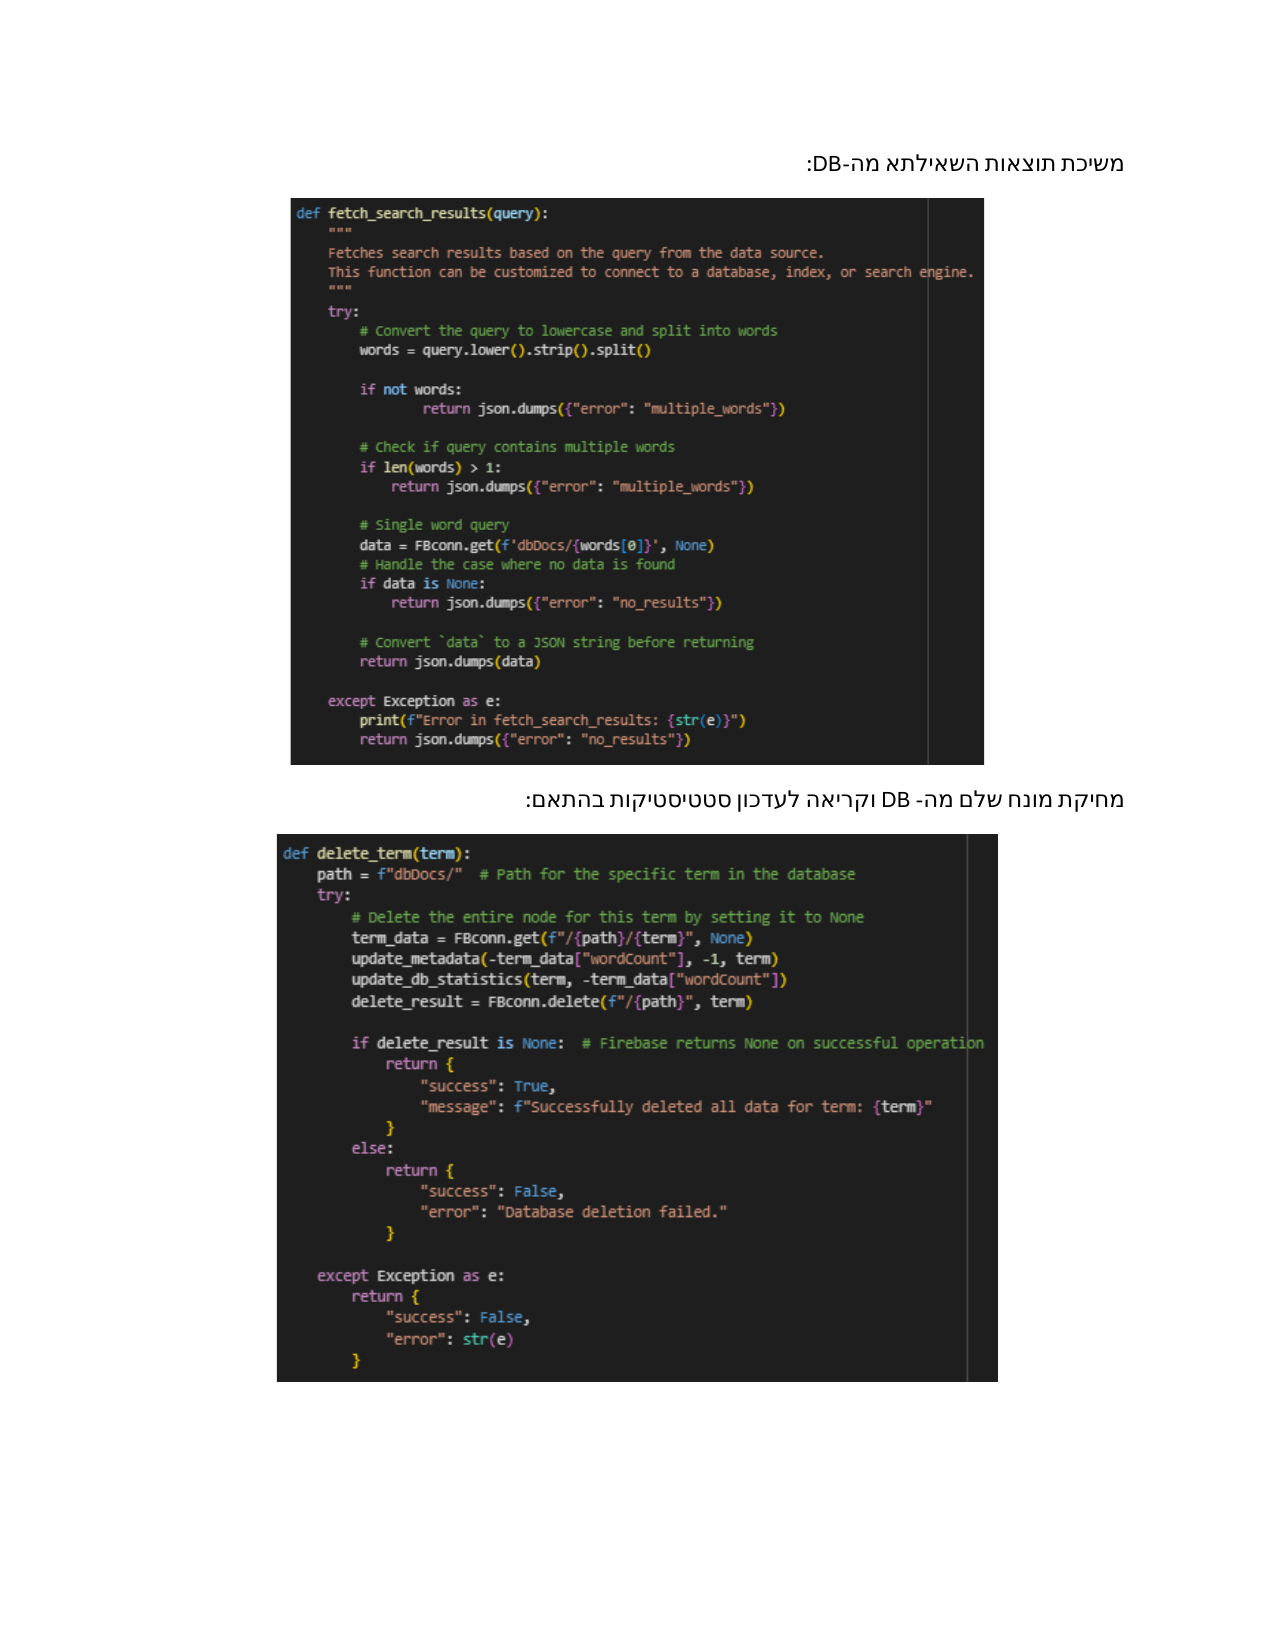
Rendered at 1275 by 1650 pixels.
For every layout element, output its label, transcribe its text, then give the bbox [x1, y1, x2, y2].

text משיכת תוצאות השאילתא מה-DB: [150, 150, 1125, 178]
picture [276, 834, 998, 1382]
text מחיקת מונח שלם מה- DB וקריאה לעדכון סטטיסטיקות בהתאם: [150, 786, 1125, 814]
picture [290, 198, 985, 765]
